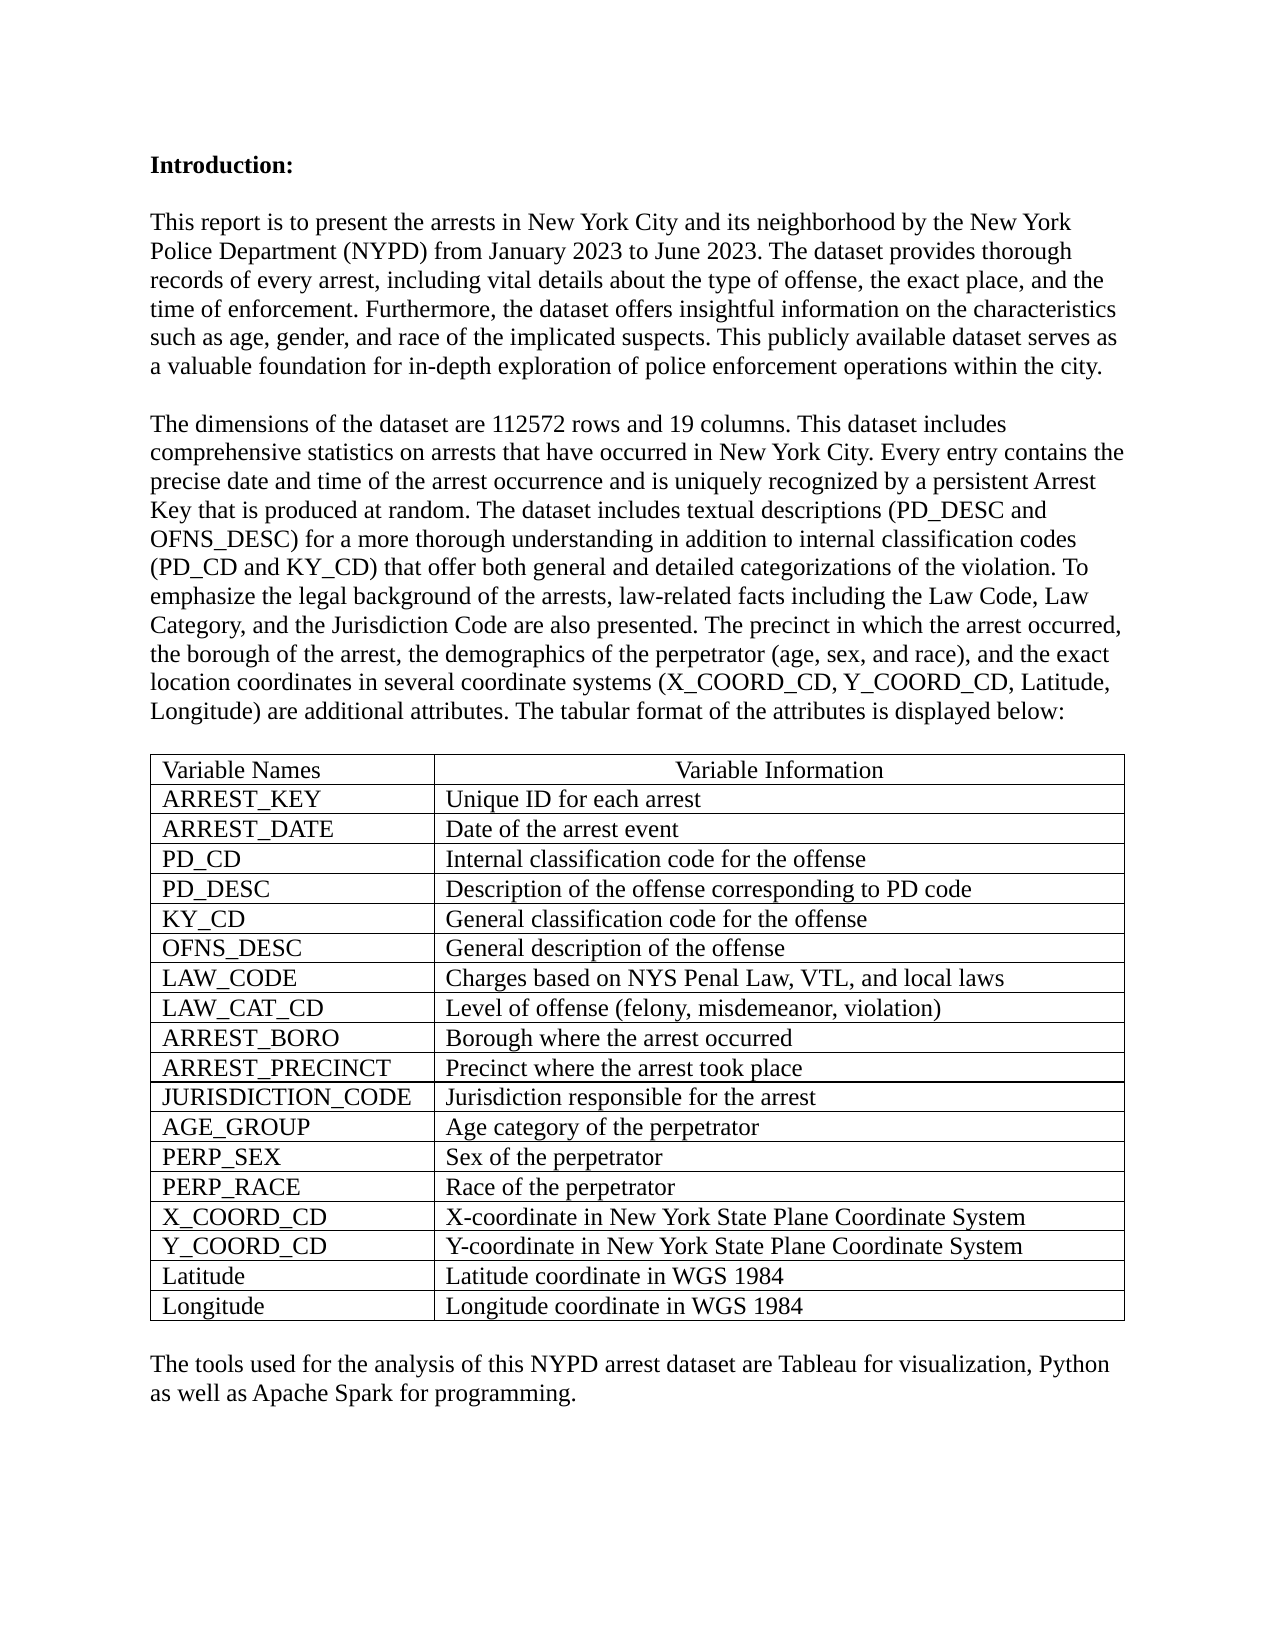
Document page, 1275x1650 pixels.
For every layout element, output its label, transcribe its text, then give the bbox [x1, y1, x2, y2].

table_cell Sex of the perpetrator [435, 1142, 1124, 1171]
text The dimensions of the dataset are 112572 rows and 19 columns. This dataset includes comprehensive statistics on arrests that have occurred in New York City. Every entry contains the precise date and time of the arrest occurrence and is uniquely recognized by a persistent Arrest Key that is produced at random. The dataset includes textual descriptions (PD_DESC and OFNS_DESC) for a more thorough understanding in addition to internal classification codes (PD_CD and KY_CD) that offer both general and detailed categorizations of the violation. To emphasize the legal background of the arrests, law-related facts including the Law Code, Law Category, and the Jurisdiction Code are also presented. The precinct in which the arrest occurred, the borough of the arrest, the demographics of the perpetrator (age, sex, and race), and the exact location coordinates in several coordinate systems (X_COORD_CD, Y_COORD_CD, Latitude, Longitude) are additional attributes. The tabular format of the attributes is displayed below: [150, 409, 1125, 725]
text This report is to present the arrests in New York City and its neighborhood by the New York Police Department (NYPD) from January 2023 to June 2023. The dataset provides thorough records of every arrest, including vital details about the type of offense, the exact place, and the time of enforcement. Furthermore, the dataset offers insightful information on the characteristics such as age, gender, and race of the implicated suspects. This publicly available dataset serves as a valuable foundation for in-depth exploration of police enforcement operations within the city. [150, 207, 1125, 380]
table_cell Borough where the arrest occurred [435, 1023, 1124, 1052]
table_cell PERP_SEX [151, 1142, 434, 1171]
table_cell KY_CD [151, 904, 434, 932]
table_cell X-coordinate in New York State Plane Coordinate System [435, 1202, 1124, 1230]
table_cell ARREST_KEY [151, 785, 434, 813]
table_cell X_COORD_CD [151, 1202, 434, 1230]
table_cell Description of the offense corresponding to PD code [435, 874, 1124, 903]
text Introduction: [150, 150, 1125, 179]
table_cell General classification code for the offense [435, 904, 1124, 932]
table_cell PD_CD [151, 844, 434, 873]
table_cell ARREST_DATE [151, 814, 434, 843]
table_cell Longitude [151, 1291, 434, 1320]
table_cell LAW_CAT_CD [151, 993, 434, 1022]
table_cell Date of the arrest event [435, 814, 1124, 843]
table_cell ARREST_BORO [151, 1023, 434, 1052]
table_cell Precinct where the arrest took place [435, 1053, 1124, 1081]
table_cell JURISDICTION_CODE [151, 1083, 434, 1111]
text The tools used for the analysis of this NYPD arrest dataset are Tableau for visualization, Python as well as Apache Spark for programming. [150, 1349, 1125, 1407]
table_cell Latitude [151, 1261, 434, 1290]
table_cell General description of the offense [435, 934, 1124, 962]
table_cell Y-coordinate in New York State Plane Coordinate System [435, 1231, 1124, 1260]
table_cell Longitude coordinate in WGS 1984 [435, 1291, 1124, 1320]
table_cell Age category of the perpetrator [435, 1112, 1124, 1141]
table_cell Level of offense (felony, misdemeanor, violation) [435, 993, 1124, 1022]
table_cell PERP_RACE [151, 1172, 434, 1201]
table_cell OFNS_DESC [151, 934, 434, 962]
table_cell PD_DESC [151, 874, 434, 903]
table_cell AGE_GROUP [151, 1112, 434, 1141]
table_cell LAW_CODE [151, 963, 434, 992]
table_cell Internal classification code for the offense [435, 844, 1124, 873]
table_cell Latitude coordinate in WGS 1984 [435, 1261, 1124, 1290]
table_cell Jurisdiction responsible for the arrest [435, 1083, 1124, 1111]
table_header Variable Names [151, 755, 434, 783]
table_cell Unique ID for each arrest [435, 785, 1124, 813]
table_header Variable Information [435, 755, 1124, 783]
table_cell ARREST_PRECINCT [151, 1053, 434, 1081]
table_cell Race of the perpetrator [435, 1172, 1124, 1201]
table_cell Y_COORD_CD [151, 1231, 434, 1260]
table_cell Charges based on NYS Penal Law, VTL, and local laws [435, 963, 1124, 992]
